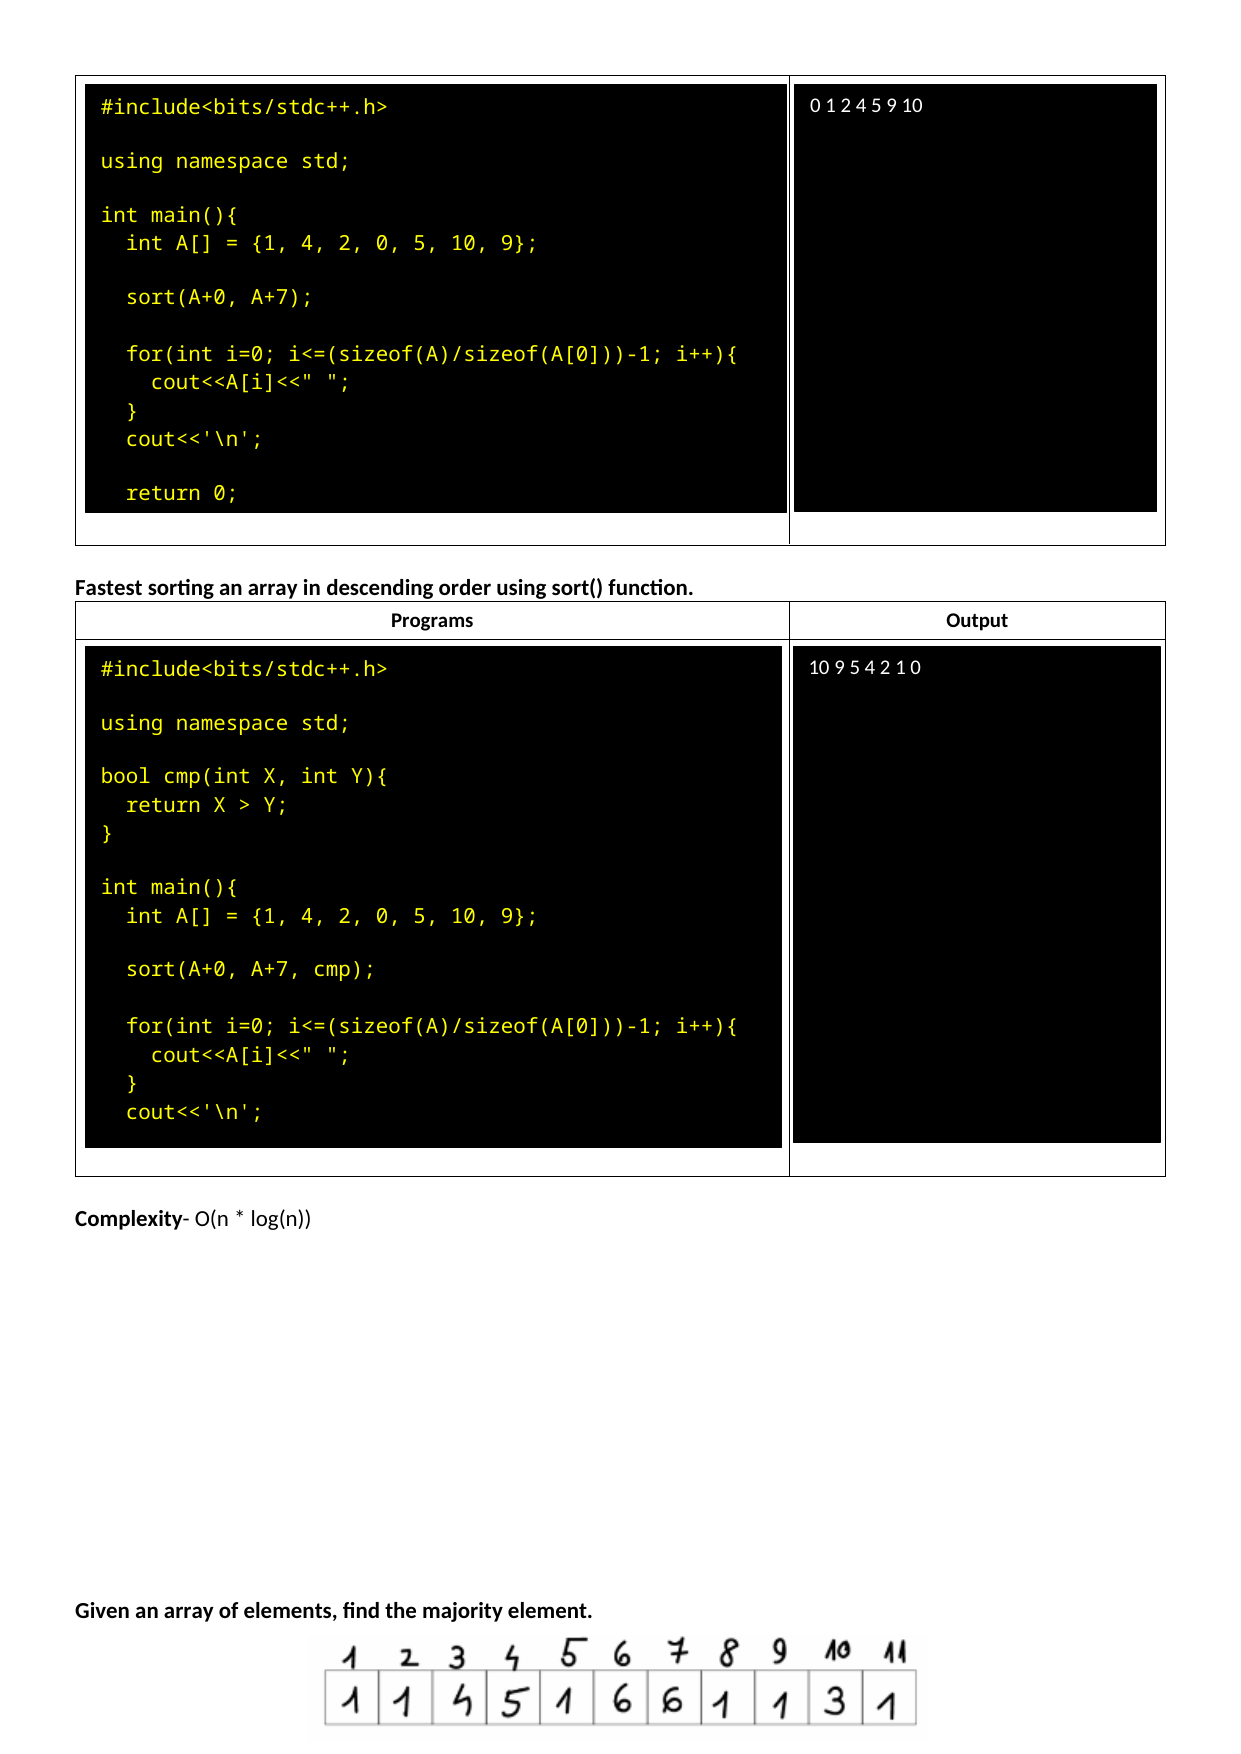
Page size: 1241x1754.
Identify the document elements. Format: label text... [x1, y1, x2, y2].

table_cell [790, 76, 1165, 544]
list Fastest sorting an array in descending order using sort() function. [75, 573, 1165, 601]
table_cell [76, 640, 789, 1176]
table_cell [790, 640, 1165, 1176]
table_header Output [790, 602, 1165, 638]
list Given an array of elements, find the majority element. [75, 1597, 1165, 1625]
table_header Programs [76, 602, 789, 638]
list Complexity- O(n * log(n)) [75, 1204, 1165, 1232]
table_cell [76, 76, 789, 544]
picture [306, 1635, 928, 1742]
